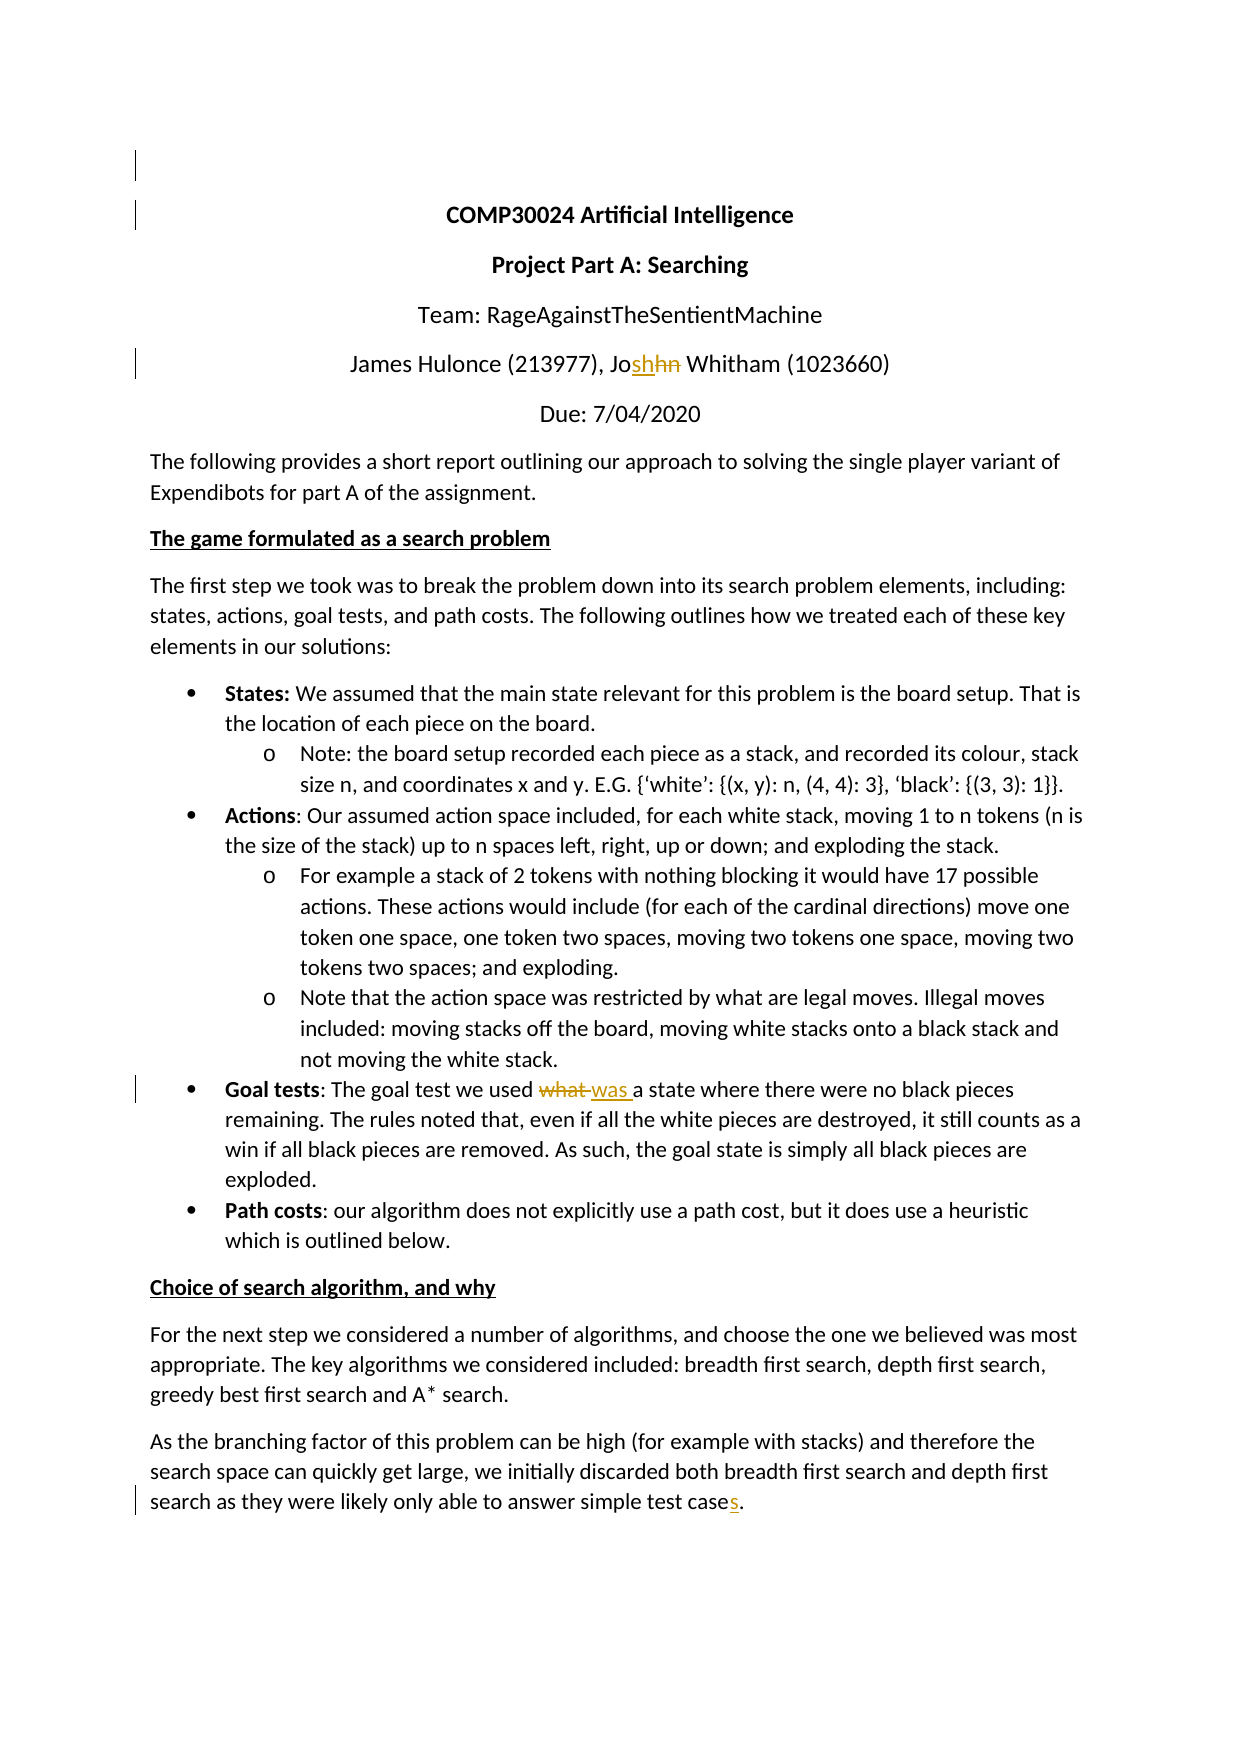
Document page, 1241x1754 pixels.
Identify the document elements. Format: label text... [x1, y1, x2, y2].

text COMP30024 Artificial Intelligence [150, 199, 1090, 230]
text Project Part A: Searching [150, 249, 1090, 280]
list States: We assumed that the main state relevant for this problem is the board setup. That is the location of each piece on the board. [187, 679, 1090, 737]
text Due: 7/04/2020 [150, 398, 1090, 428]
text James Hulonce (213977), Jo Whitham (1023660) [150, 348, 1090, 379]
text The following provides a short report outlining our approach to solving the single player variant of Expendibots for part A of the assignment. [150, 447, 1090, 506]
list Goal tests: The goal test we used a state where there were no black pieces remaining. The rules noted that, even if all the white pieces are destroyed, it still counts as a win if all black pieces are removed. As such, the goal state is simply all black pieces are exploded. [187, 1075, 1090, 1193]
list Note that the action space was restricted by what are legal moves. Illegal moves included: moving stacks off the board, moving white stacks onto a black stack and not moving the white stack. [262, 983, 1090, 1073]
text Choice of search algorithm, and why [150, 1273, 1090, 1301]
text As the branching factor of this problem can be high (for example with stacks) and therefore the search space can quickly get large, we initially discarded both breadth first search and depth first search as they were likely only able to answer simple test case. [150, 1427, 1090, 1515]
list Path costs: our algorithm does not explicitly use a path cost, but it does use a heuristic which is outlined below. [187, 1196, 1090, 1254]
list Note: the board setup recorded each piece as a stack, and recorded its colour, stack size n, and coordinates x and y. E.G. {‘white’: {(x, y): n, (4, 4): 3}, ‘black’: {(3, 3): 1}}. [262, 739, 1090, 798]
text Team: RageAgainstTheSentientMachine [150, 299, 1090, 329]
text The game formulated as a search problem [150, 524, 1090, 553]
text For the next step we considered a number of algorithms, and choose the one we believed was most appropriate. The key algorithms we considered included: breadth first search, depth first search, greedy best first search and A* search. [150, 1320, 1090, 1408]
list For example a stack of 2 tokens with nothing blocking it would have 17 possible actions. These actions would include (for each of the cardinal directions) move one token one space, one token two spaces, moving two tokens one space, moving two tokens two spaces; and exploding. [262, 861, 1090, 981]
list Actions: Our assumed action space included, for each white stack, moving 1 to n tokens (n is the size of the stack) up to n spaces left, right, up or down; and exploding the stack. [187, 801, 1090, 859]
text The first step we took was to break the problem down into its search problem elements, including: states, actions, goal tests, and path costs. The following outlines how we treated each of these key elements in our solutions: [150, 571, 1090, 660]
